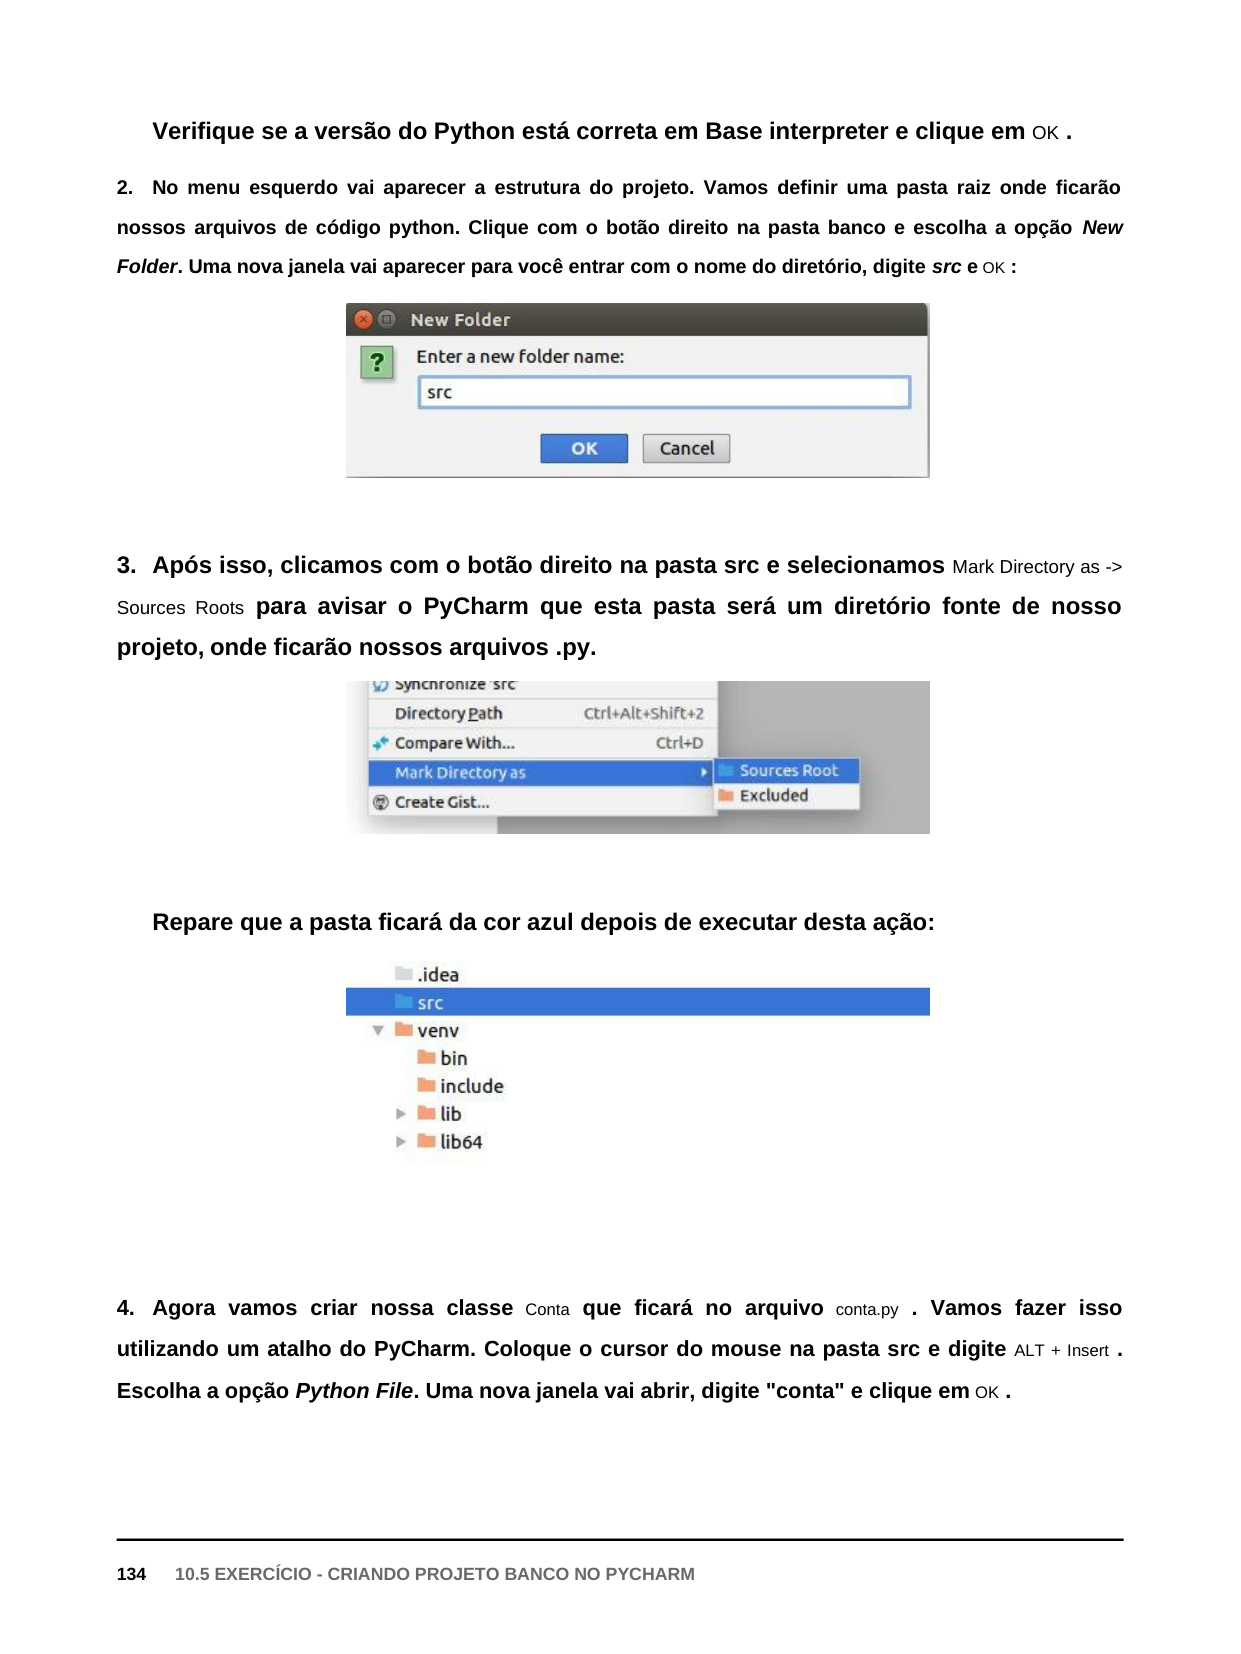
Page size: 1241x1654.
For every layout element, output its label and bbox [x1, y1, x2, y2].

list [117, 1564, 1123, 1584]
picture [346, 303, 930, 478]
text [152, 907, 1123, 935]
picture [346, 681, 930, 834]
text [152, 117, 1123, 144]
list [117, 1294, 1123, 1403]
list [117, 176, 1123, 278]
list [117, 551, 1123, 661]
picture [346, 961, 930, 1221]
